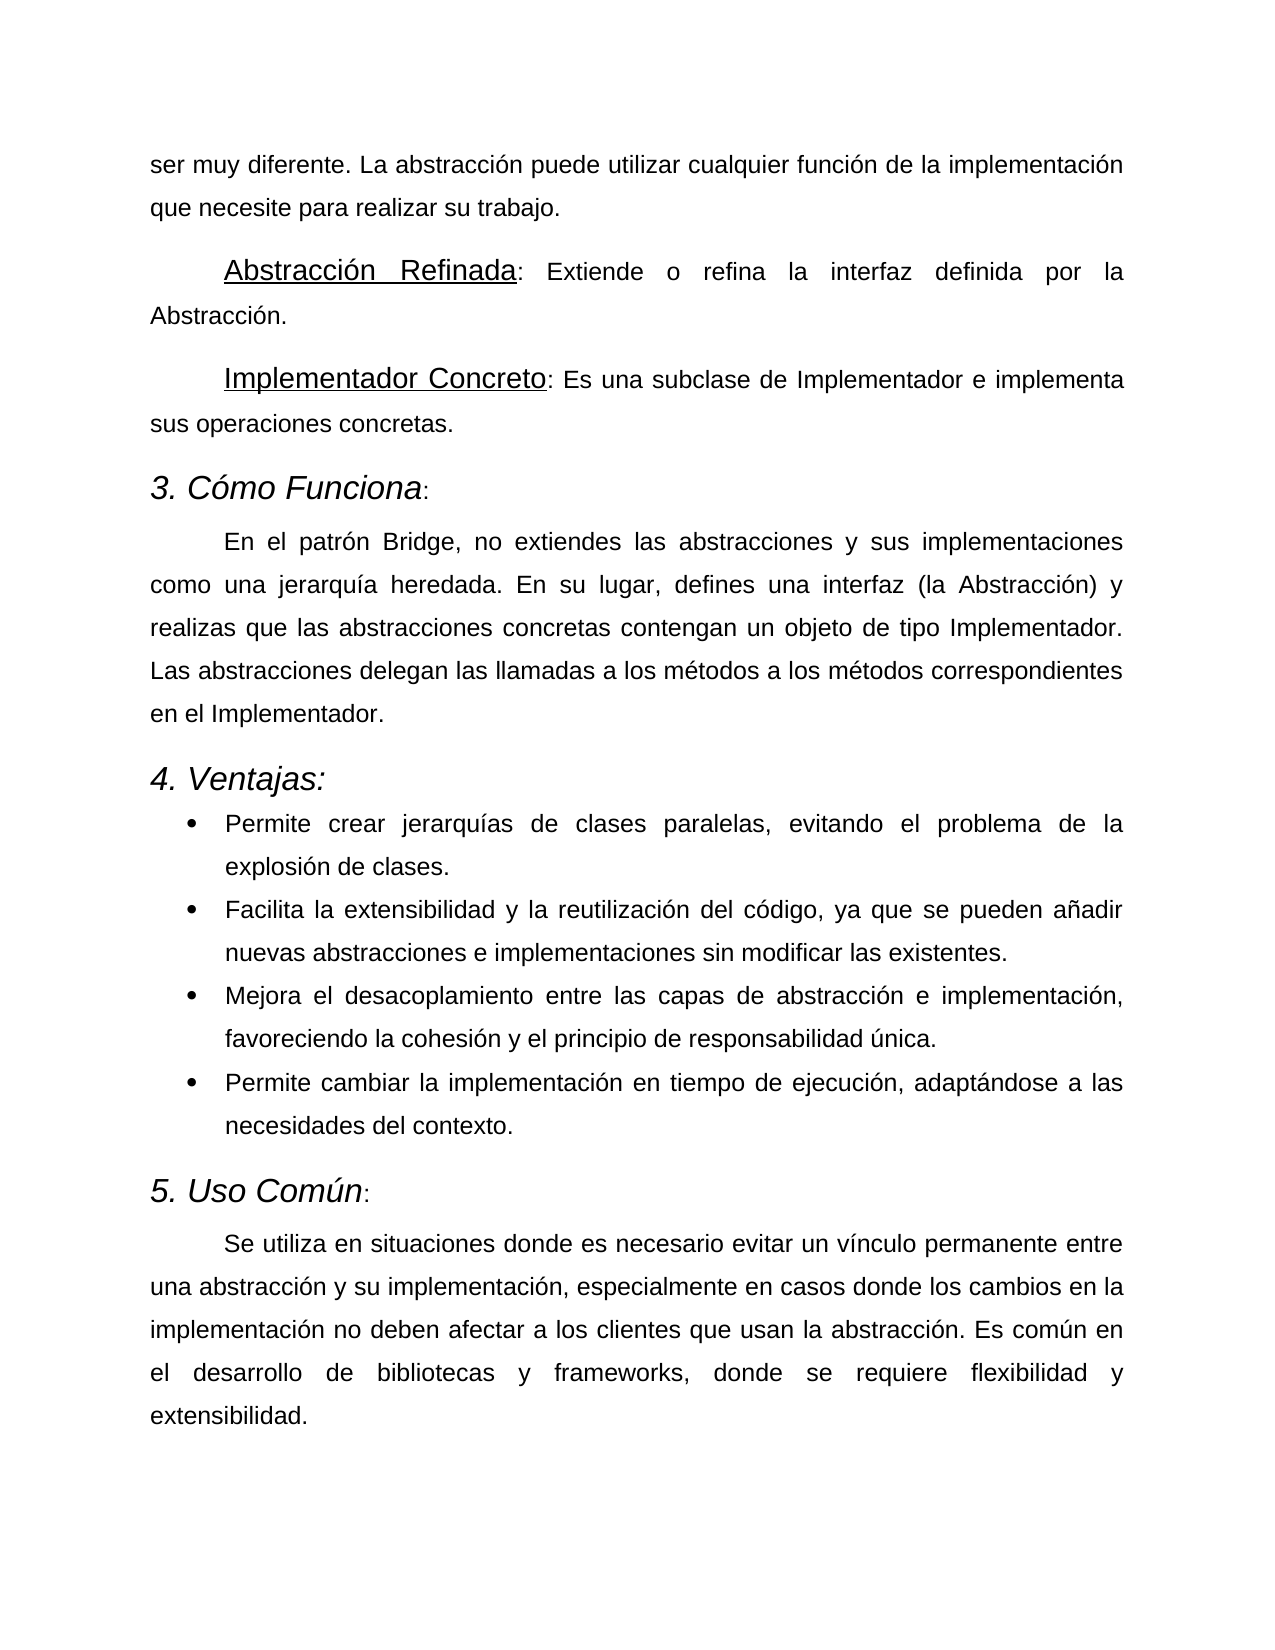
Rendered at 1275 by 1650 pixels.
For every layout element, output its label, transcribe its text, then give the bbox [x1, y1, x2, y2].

text En el patrón Bridge, no extiendes las abstracciones y sus implementaciones como una jerarquía heredada. En su lugar, defines una interfaz (la Abstracción) y realizas que las abstracciones concretas contengan un objeto de tipo Implementador. Las abstracciones delegan las llamadas a los métodos a los métodos correspondientes en el Implementador. [150, 526, 1125, 728]
text Abstracción Refinada: Extiende o refina la interfaz definida por la Abstracción. [150, 253, 1125, 329]
text Implementador Concreto: Es una subclase de Implementador e implementa sus operaciones concretas. [150, 361, 1125, 437]
list Facilita la extensibilidad y la reutilización del código, ya que se pueden añadir nuevas abstracciones e implementaciones sin modificar las existentes. [187, 895, 1125, 967]
list Mejora el desacoplamiento entre las capas de abstracción e implementación, favoreciendo la cohesión y el principio de responsabilidad única. [187, 981, 1125, 1053]
list Permite cambiar la implementación en tiempo de ejecución, adaptándose a las necesidades del contexto. [187, 1068, 1125, 1139]
text 3. Cómo Funciona: [150, 468, 1125, 507]
text Se utiliza en situaciones donde es necesario evitar un vínculo permanente entre una abstracción y su implementación, especialmente en casos donde los cambios en la implementación no deben afectar a los clientes que usan la abstracción. Es común en el desarrollo de bibliotecas y frameworks, donde se requiere flexibilidad y extensibilidad. [150, 1229, 1125, 1430]
list Permite crear jerarquías de clases paralelas, evitando el problema de la explosión de clases. [187, 808, 1125, 881]
subtitle 4. Ventajas: [150, 759, 1125, 797]
text 5. Uso Común: [150, 1171, 1125, 1209]
